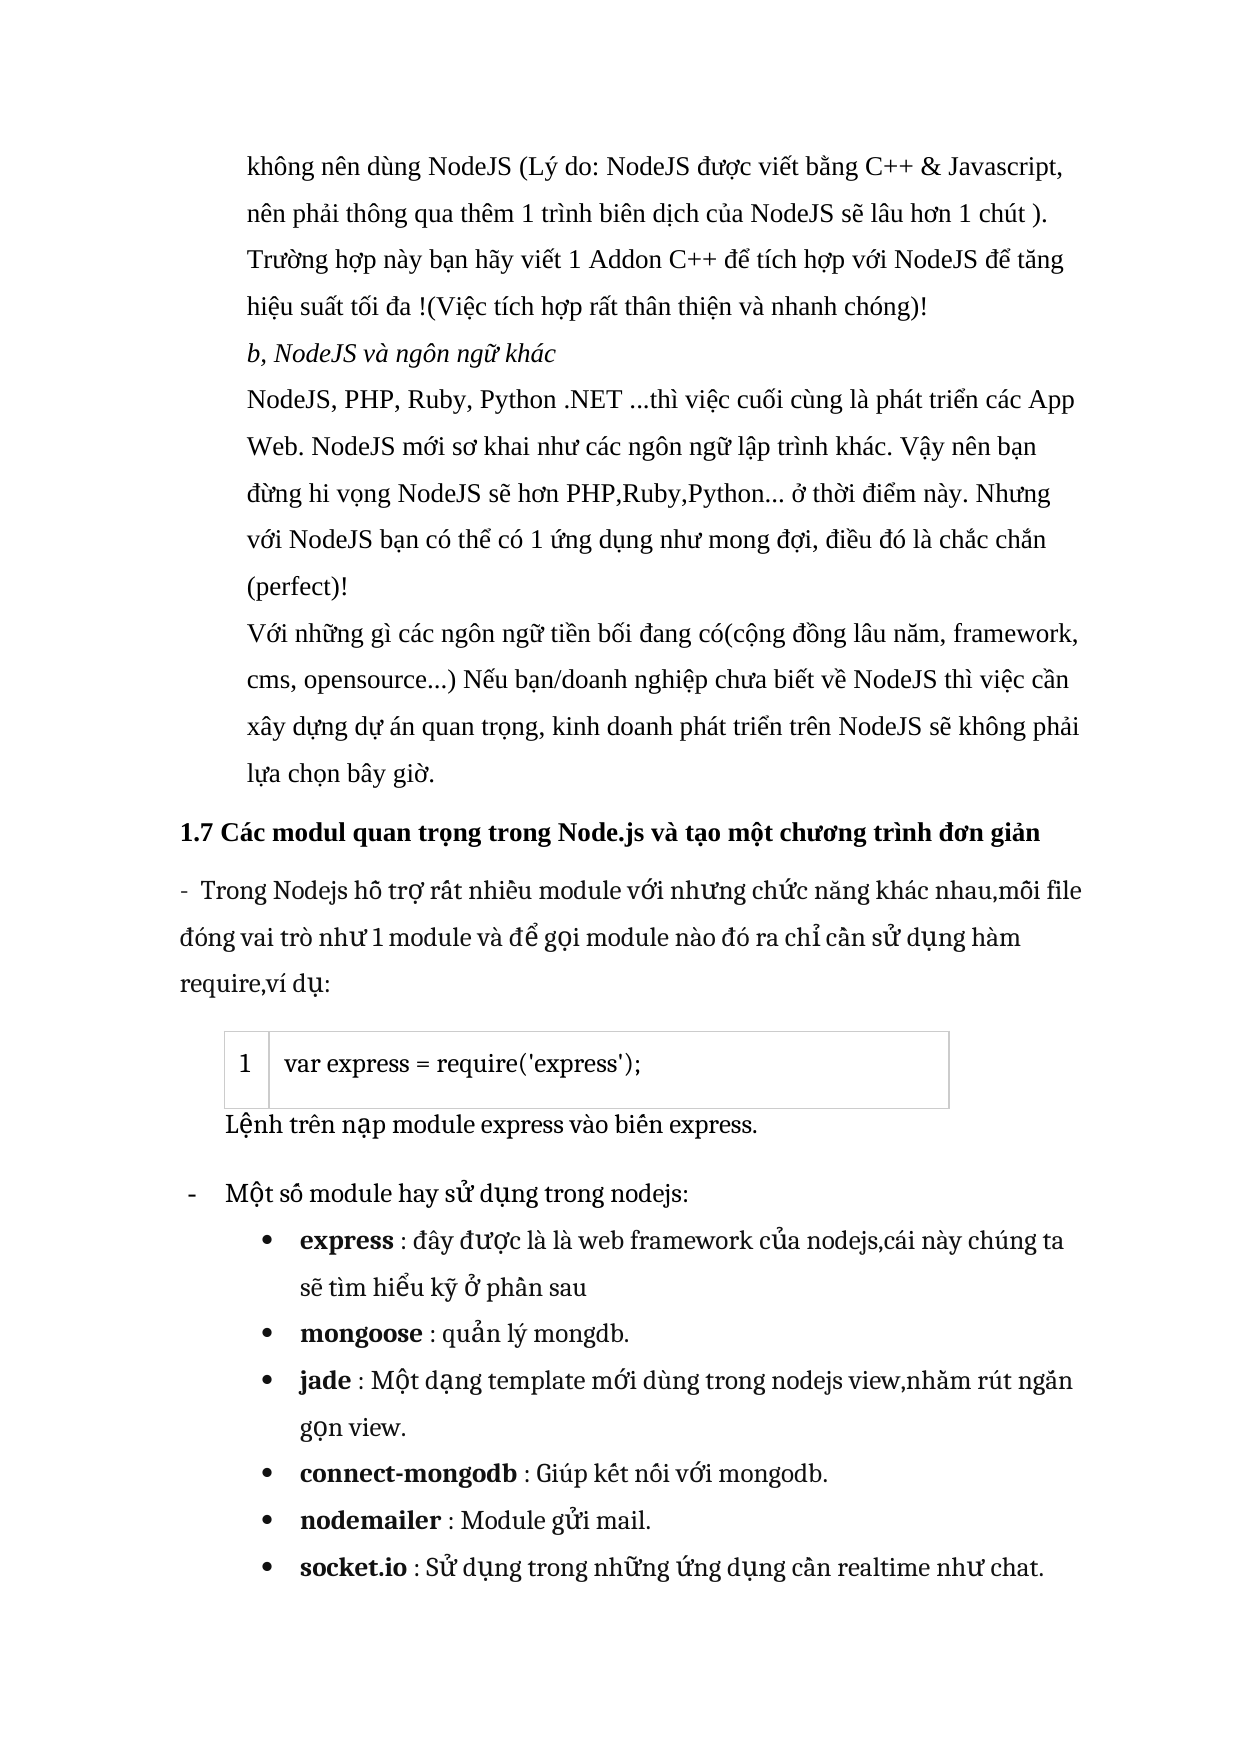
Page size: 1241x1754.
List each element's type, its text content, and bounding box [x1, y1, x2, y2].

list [247, 150, 1090, 788]
table_header var express = require('express'); [270, 1032, 948, 1108]
table_header 1 [225, 1032, 268, 1108]
list Một số module hay sử dụng trong nodejs: [187, 1177, 1090, 1209]
text Lệnh trên nạp module express vào biến express. [225, 1109, 1090, 1140]
list nodemailer : Module gửi mail. [262, 1505, 1090, 1536]
list jade : Một dạng template mới dùng trong nodejs view,nhằm rút ngắn gọn view. [262, 1365, 1090, 1443]
list express : đây được là là web framework của nodejs,cái này chúng ta sẽ tìm hiểu kỹ ở phần sau [262, 1225, 1090, 1303]
list 1.7 Các modul quan trọng trong Node.js và tạo một chương trình đơn giản [179, 816, 1090, 847]
text - Trong Nodejs hỗ trợ rất nhiều module với nhưng chức năng khác nhau,mỗi file đóng vai trò như 1 module và để gọi module nào đó ra chỉ cần sử dụng hàm require,ví dụ: [179, 875, 1090, 999]
list mongoose : quản lý mongdb. [262, 1318, 1090, 1349]
list socket.io : Sử dụng trong những ứng dụng cần realtime như chat. [262, 1552, 1090, 1583]
list connect-mongodb : Giúp kết nối với mongodb. [262, 1458, 1090, 1489]
